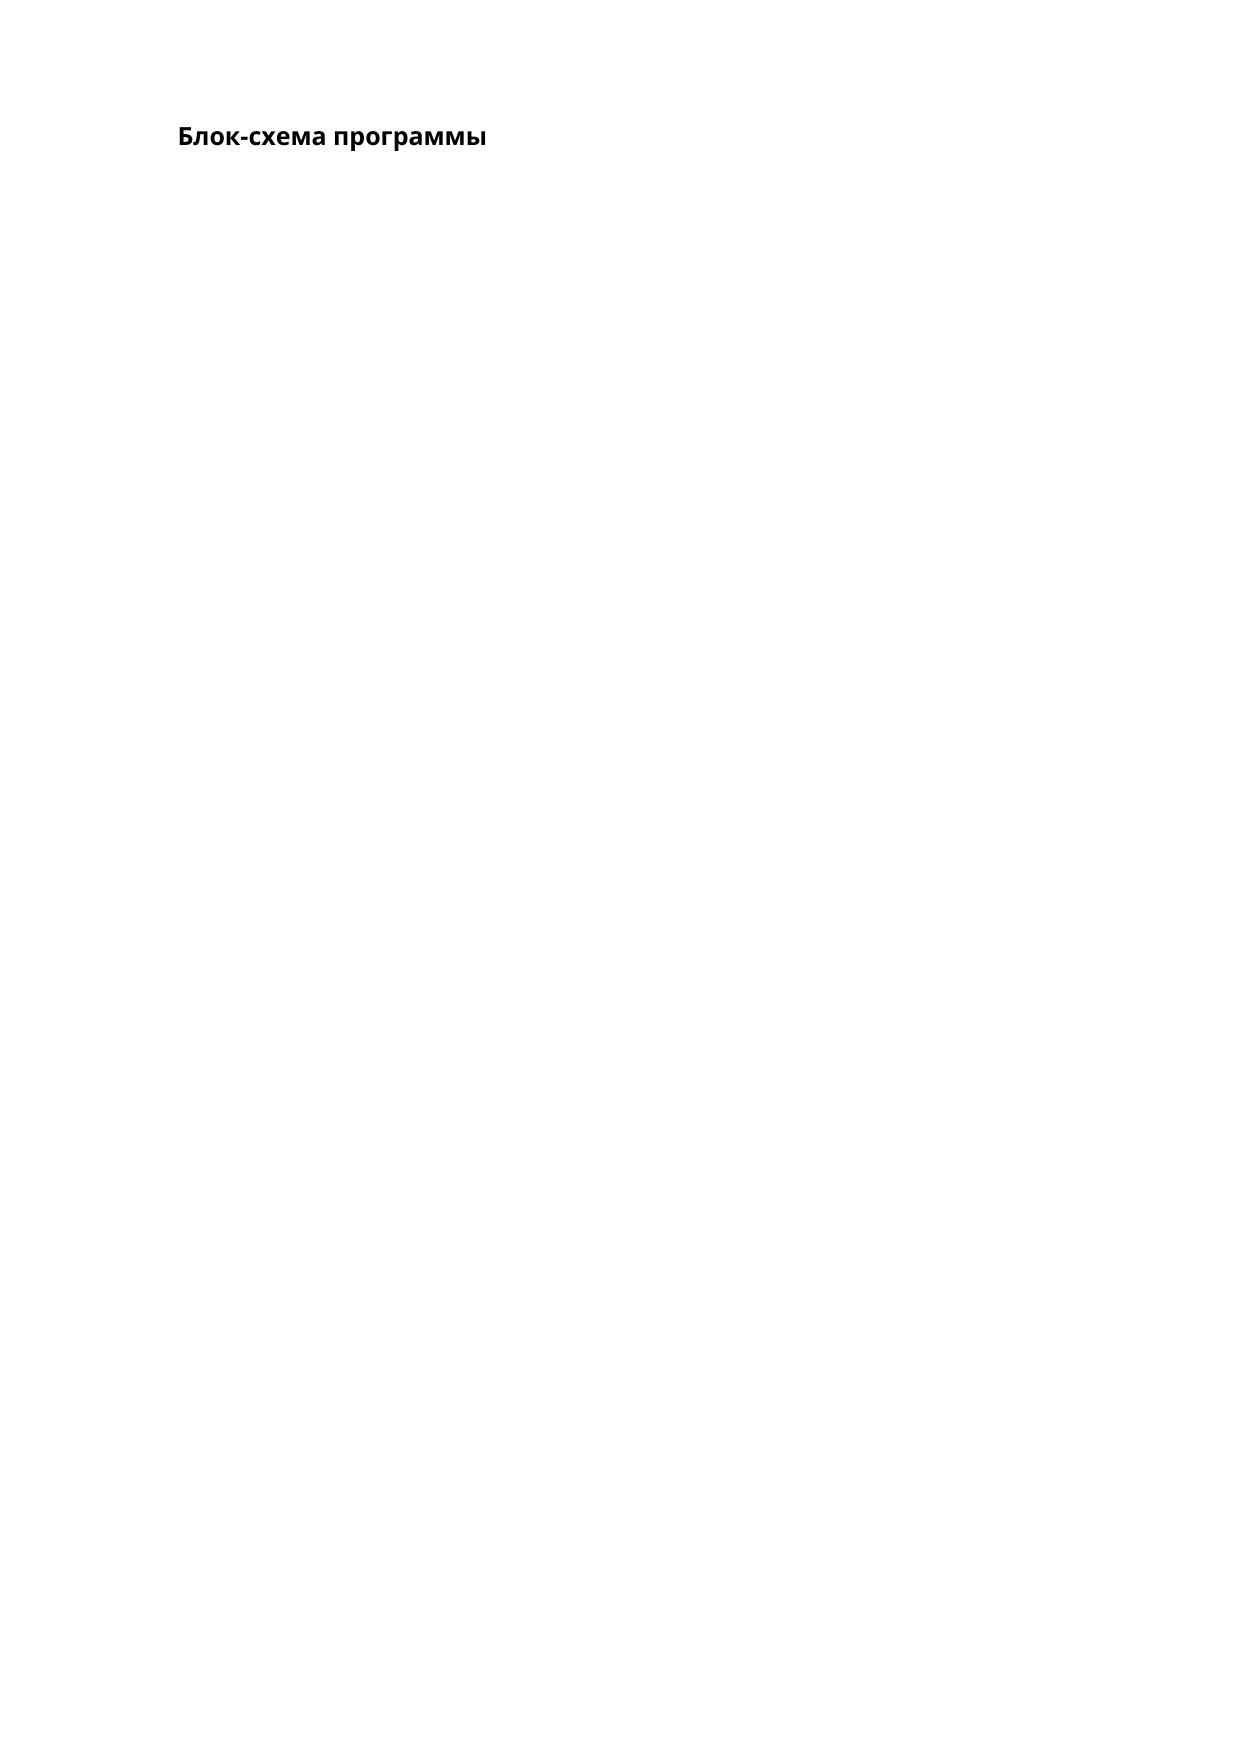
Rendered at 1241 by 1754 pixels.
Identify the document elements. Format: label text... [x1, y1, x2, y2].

text Блок-схема программы [177, 118, 1152, 152]
